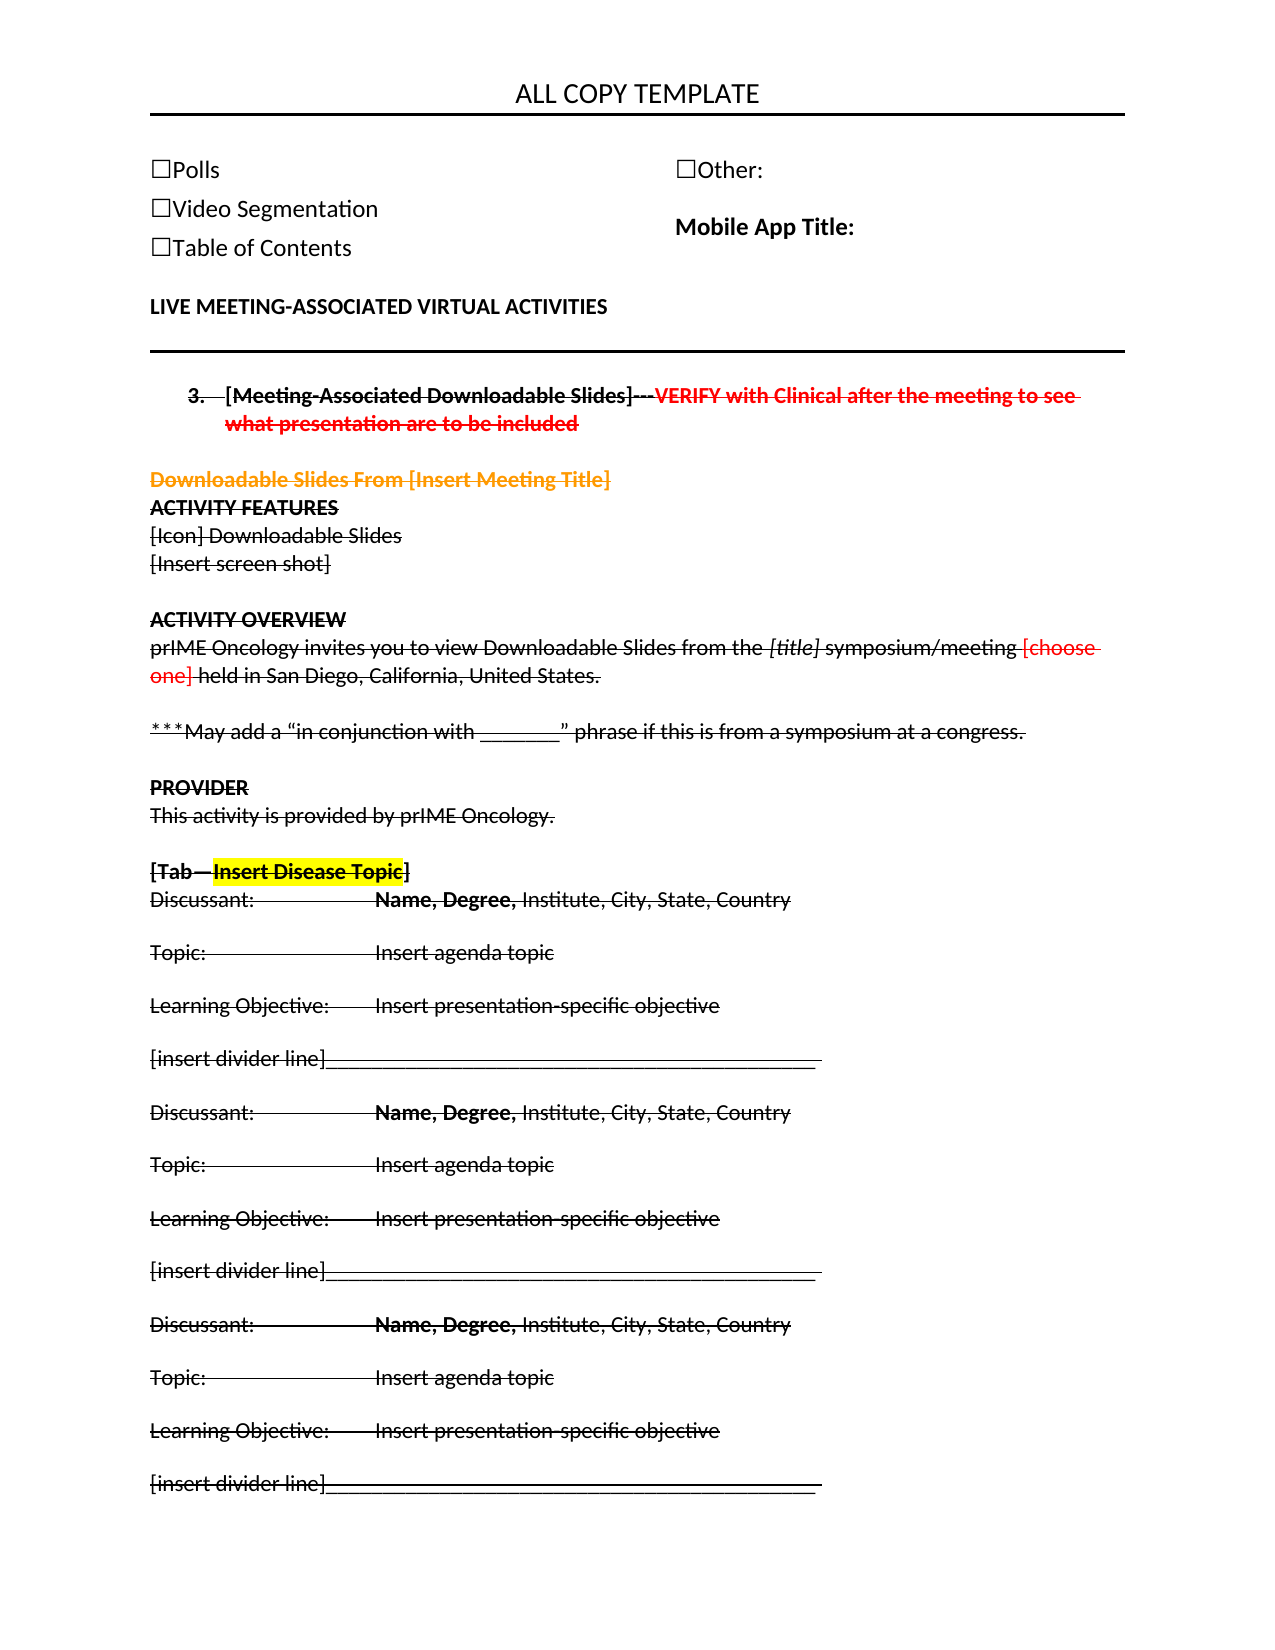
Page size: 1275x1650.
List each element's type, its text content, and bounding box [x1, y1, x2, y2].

text Downloadable Slides From [Insert Meeting Title] [150, 465, 1125, 493]
text prIME Oncology invites you to view Downloadable Slides from the [title] symposium/meeting [choose one] held in San Diego, California, United States. [150, 633, 1125, 689]
text Topic: Insert agenda topic [150, 1363, 1125, 1391]
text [150, 1469, 1125, 1497]
list Table of Contents [150, 230, 600, 264]
text Discussant: Name, Degree, Institute, City, State, Country [150, 1098, 1125, 1126]
text PROVIDER [150, 773, 1125, 801]
text Learning Objective: Insert presentation-specific objective [150, 1204, 1125, 1232]
text [Insert screen shot] [150, 549, 1125, 577]
text LIVE MEETING-ASSOCIATED VIRTUAL ACTIVITIES [150, 292, 1125, 320]
text Learning Objective: Insert presentation-specific objective [150, 992, 1125, 1019]
text [Tab—Insert Disease Topic] [150, 857, 1125, 886]
text Topic: Insert agenda topic [150, 938, 1125, 967]
text ***May add a “in conjunction with _______” phrase if this is from a symposium at a congress. [150, 717, 1125, 745]
list Polls [150, 151, 600, 186]
text Mobile App Title: [675, 211, 1125, 242]
text [Icon] Downloadable Slides [150, 521, 1125, 549]
text ACTIVITY OVERVIEW [150, 605, 1125, 633]
text ACTIVITY FEATURES [150, 493, 1125, 521]
list Other: [675, 151, 1125, 186]
text Topic: Insert agenda topic [150, 1151, 1125, 1179]
text [insert divider line]___________________________________________ [150, 1257, 1125, 1285]
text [150, 1416, 1125, 1444]
text Discussant: Name, Degree, Institute, City, State, Country [150, 886, 1125, 913]
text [150, 1310, 1125, 1338]
list [Meeting-Associated Downloadable Slides]---VERIFY with Clinical after the meeting to see what presentation are to be included [187, 381, 1125, 437]
text This activity is provided by prIME Oncology. [150, 801, 1125, 829]
list Video Segmentation [150, 191, 600, 225]
text [insert divider line]___________________________________________ [150, 1044, 1125, 1073]
